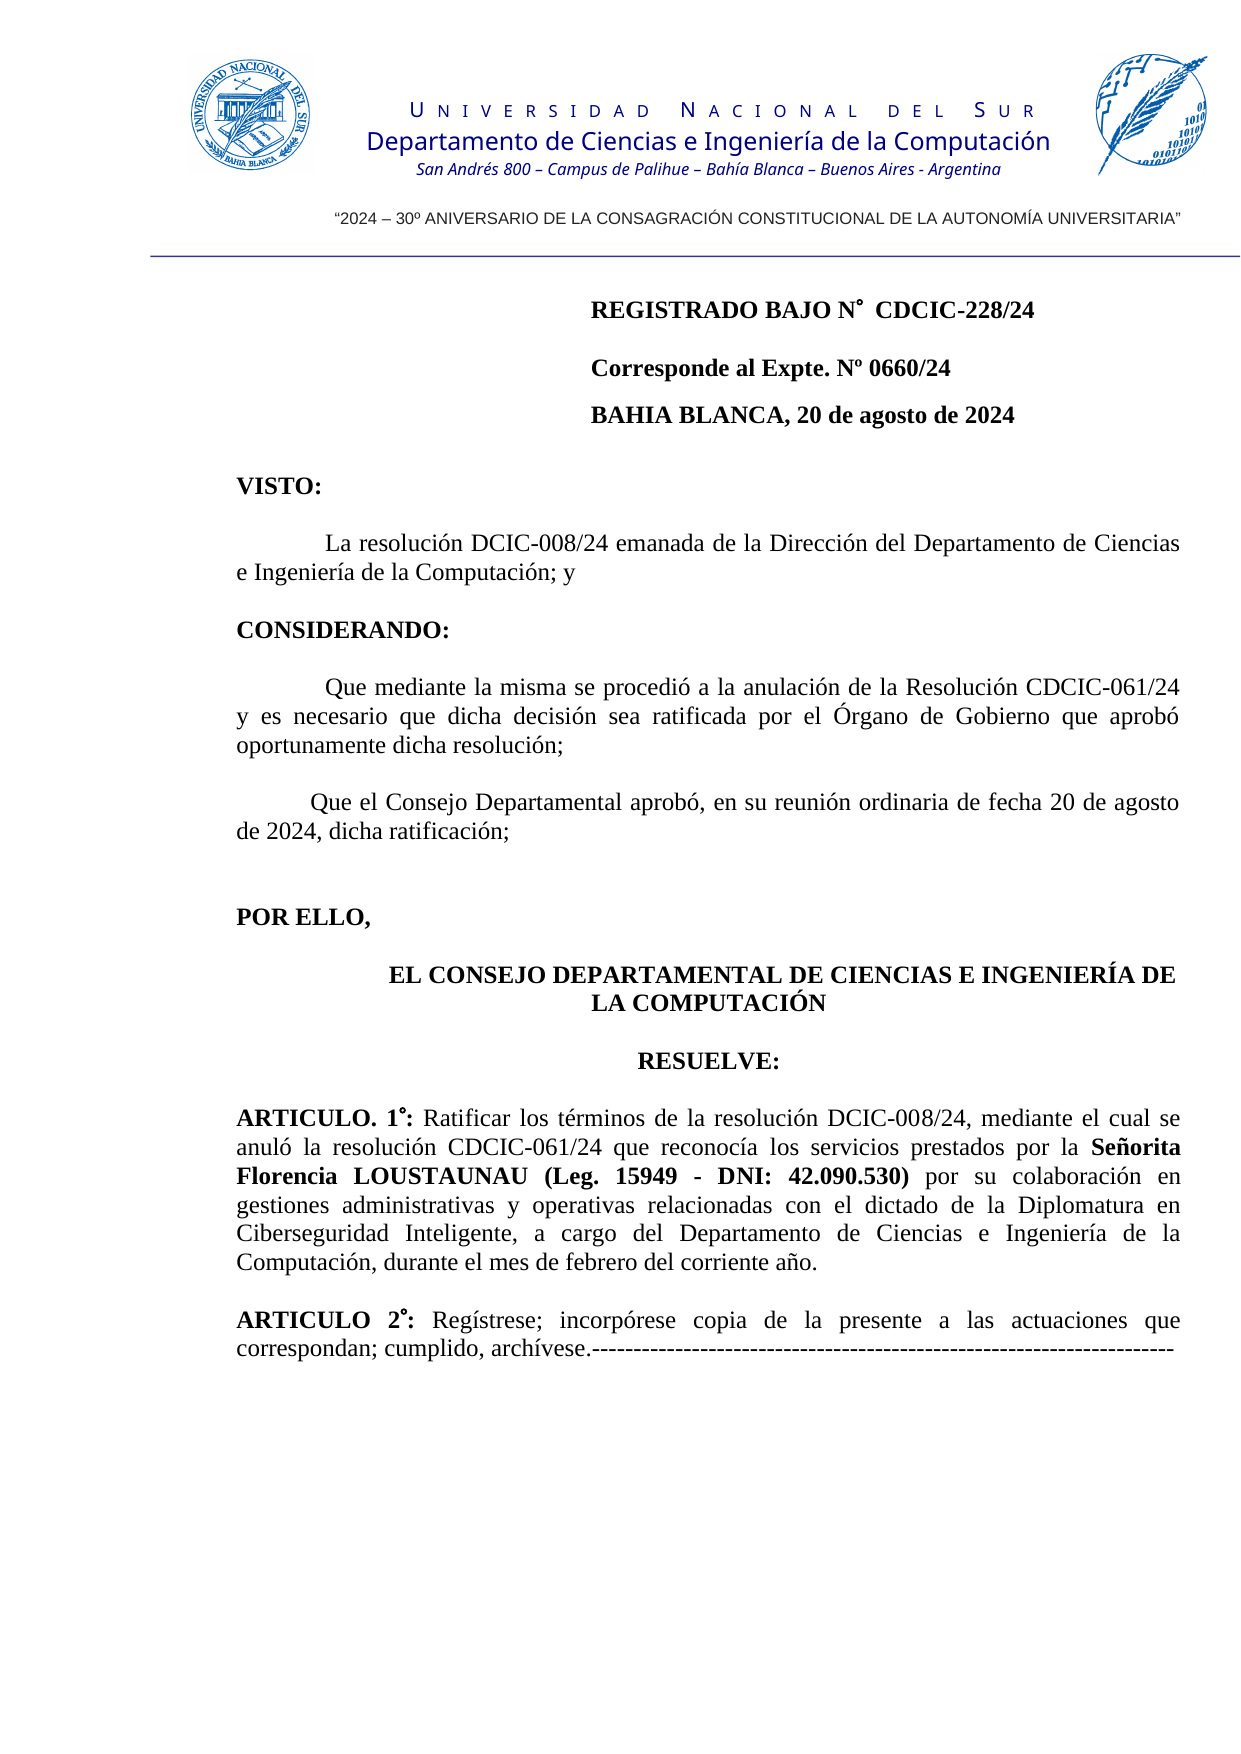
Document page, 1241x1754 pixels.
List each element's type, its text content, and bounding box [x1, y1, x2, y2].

text ARTICULO 2: Regístrese; incorpórese copia de la presente a las actuaciones que correspondan; cumplido, archívese.---------------------------------------------------------------------- [236, 1305, 1181, 1362]
text Que mediante la misma se procedió a la anulación de la Resolución CDCIC-061/24 y es necesario que dicha decisión sea ratificada por el Órgano de Gobierno que aprobó oportunamente dicha resolución; [236, 672, 1181, 758]
text Corresponde al Expte. Nº 0660/24 [236, 353, 1181, 382]
text ARTICULO. 1: Ratificar los términos de la resolución DCIC-008/24, mediante el cual se anuló la resolución CDCIC-061/24 que reconocía los servicios prestados por la Señorita Florencia LOUSTAUNAU (Leg. 15949 - DNI: 42.090.530) por su colaboración en gestiones administrativas y operativas relacionadas con el dictado de la Diplomatura en Ciberseguridad Inteligente, a cargo del Departamento de Ciencias e Ingeniería de la Computación, durante el mes de febrero del corriente año. [236, 1103, 1181, 1276]
picture [187, 53, 315, 174]
text POR ELLO, [236, 902, 1176, 931]
text RESUELVE: [236, 1046, 1181, 1075]
text EL CONSEJO DEPARTAMENTAL DE CIENCIAS E INGENIERÍA DE LA COMPUTACIÓN [236, 960, 1181, 1017]
text CONSIDERANDO: [236, 615, 1176, 643]
text Que el Consejo Departamental aprobó, en su reunión ordinaria de fecha 20 de agosto de 2024, dicha ratificación; [236, 787, 1181, 845]
text VISTO: [236, 471, 1181, 500]
picture [1095, 53, 1209, 176]
text La resolución DCIC-008/24 emanada de la Dirección del Departamento de Ciencias e Ingeniería de la Computación; y [236, 528, 1181, 586]
text REGISTRADO BAJO N CDCIC-228/24 [236, 295, 1181, 324]
text BAHIA BLANCA, 20 de agosto de 2024 [236, 400, 1181, 429]
